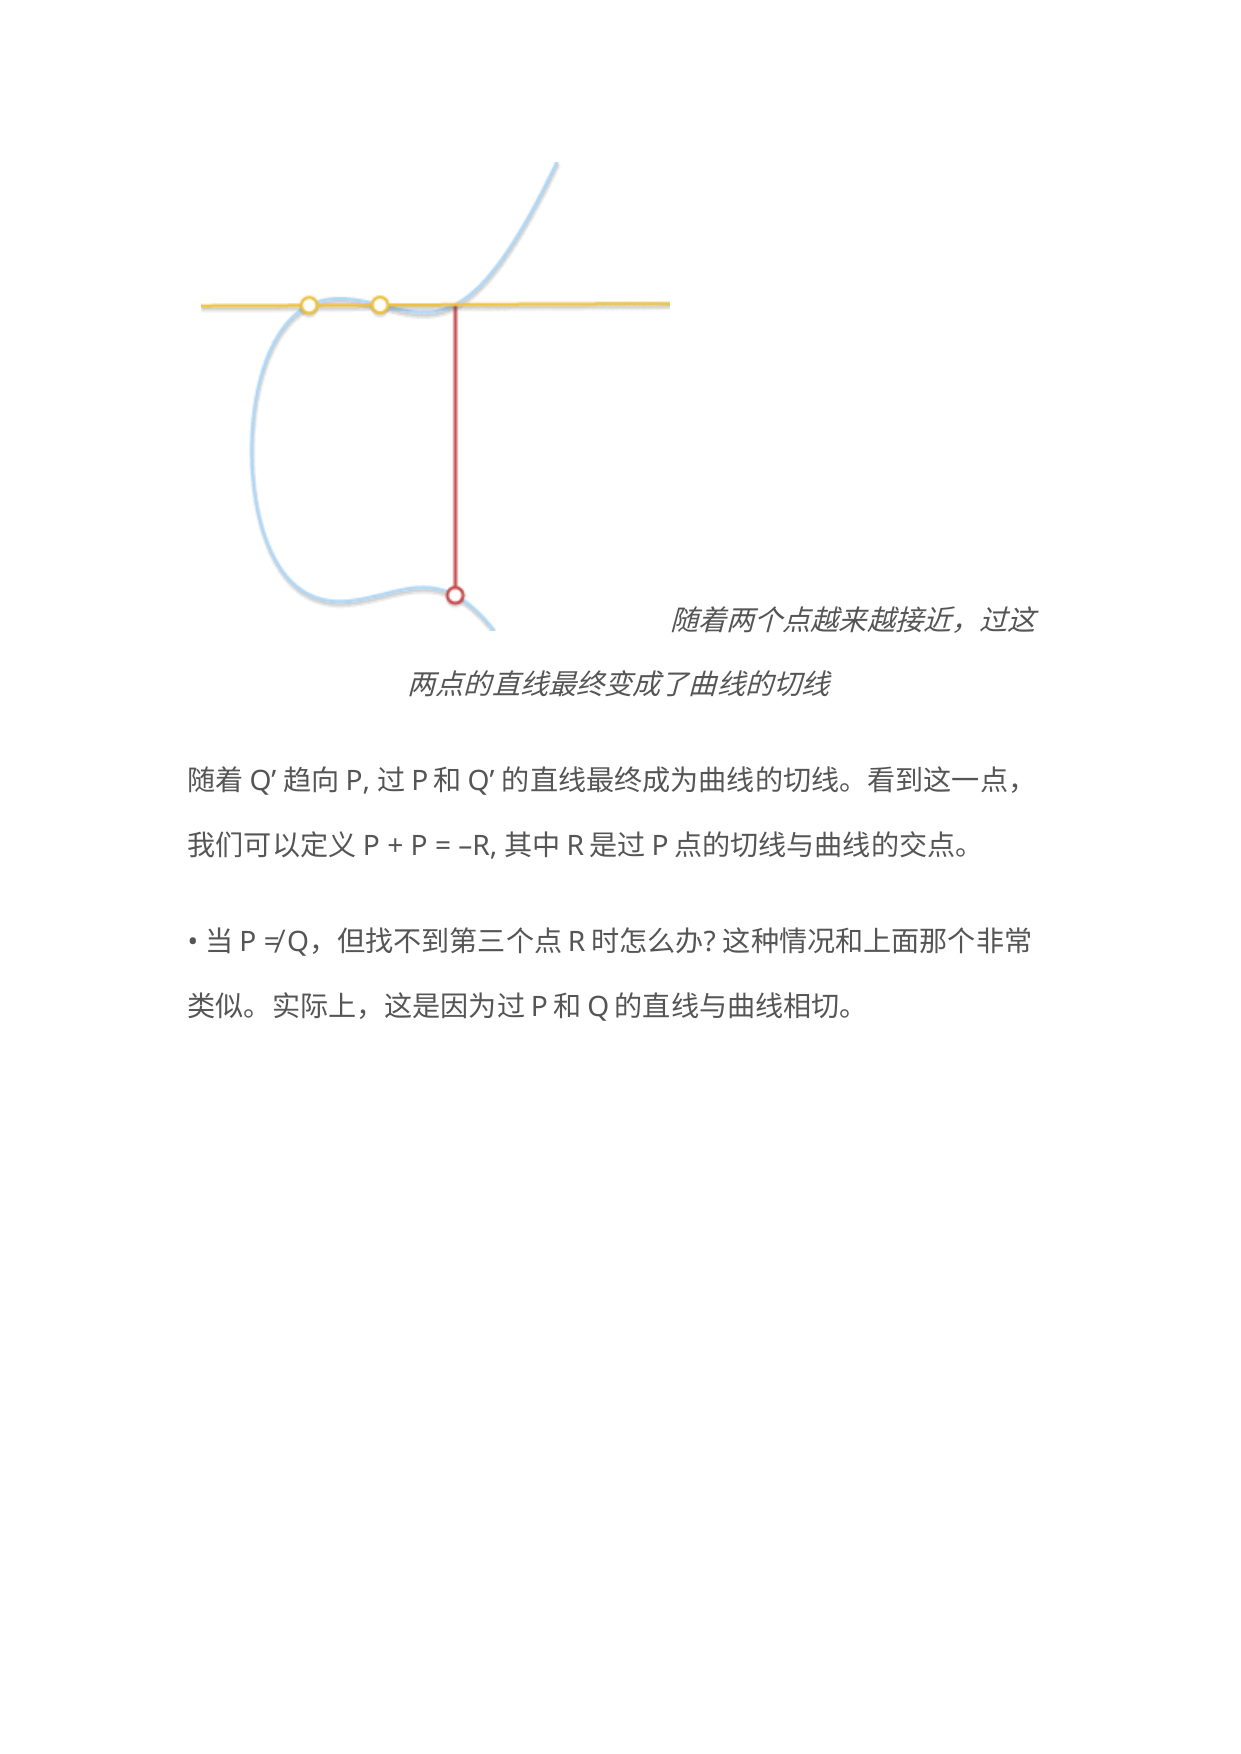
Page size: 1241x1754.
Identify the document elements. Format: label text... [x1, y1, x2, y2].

text • 当P ≠ Q，但找不到第三个点R时怎么办? 这种情况和上面那个非常类似。实际上，这是因为过P和Q的直线与曲线相切。 [187, 907, 1053, 1037]
text 随着Q’ 趋向P, 过P和Q’ 的直线最终成为曲线的切线。看到这一点，我们可以定义 P + P = –R, 其中R是过P点的切线与曲线的交点。 [187, 746, 1053, 876]
picture [201, 162, 670, 631]
